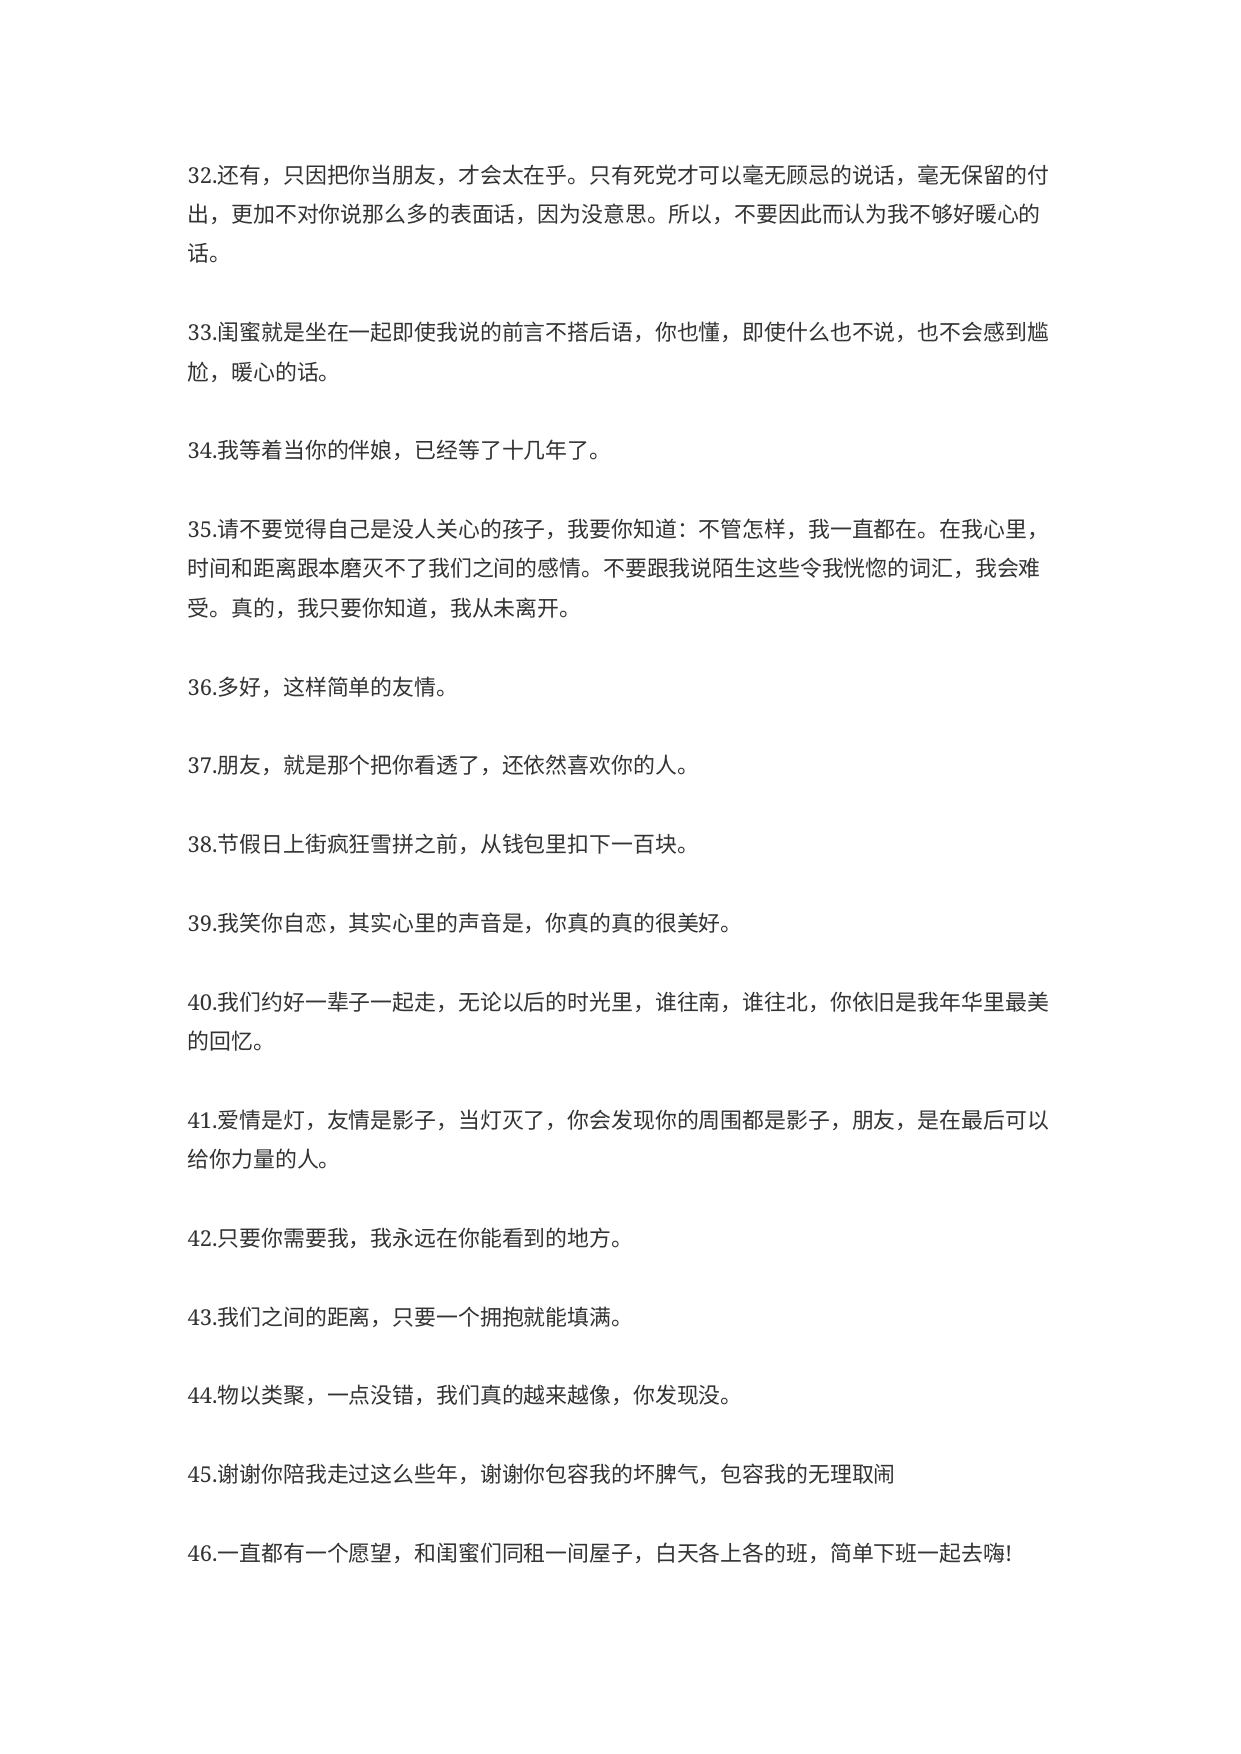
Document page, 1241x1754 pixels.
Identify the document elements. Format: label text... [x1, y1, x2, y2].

text 32.还有，只因把你当朋友，才会太在乎。只有死党才可以毫无顾忌的说话，毫无保留的付出，更加不对你说那么多的表面话，因为没意思。所以，不要因此而认为我不够好暖心的话。 [187, 150, 1053, 268]
text 37.朋友，就是那个把你看透了，还依然喜欢你的人。 [187, 741, 1053, 780]
text 36.多好，这样简单的友情。 [187, 662, 1053, 701]
text 43.我们之间的距离，只要一个拥抱就能填满。 [187, 1292, 1053, 1331]
text 35.请不要觉得自己是没人关心的孩子，我要你知道：不管怎样，我一直都在。在我心里，时间和距离跟本磨灭不了我们之间的感情。不要跟我说陌生这些令我恍惚的词汇，我会难受。真的，我只要你知道，我从未离开。 [187, 504, 1053, 622]
text 44.物以类聚，一点没错，我们真的越来越像，你发现没。 [187, 1371, 1053, 1410]
text 45.谢谢你陪我走过这么些年，谢谢你包容我的坏脾气，包容我的无理取闹 [187, 1449, 1053, 1489]
text 38.节假日上街疯狂雪拼之前，从钱包里扣下一百块。 [187, 819, 1053, 859]
text 33.闺蜜就是坐在一起即使我说的前言不搭后语，你也懂，即使什么也不说，也不会感到尴尬，暖心的话。 [187, 307, 1053, 386]
text 40.我们约好一辈子一起走，无论以后的时光里，谁往南，谁往北，你依旧是我年华里最美的回忆。 [187, 977, 1053, 1056]
text 42.只要你需要我，我永远在你能看到的地方。 [187, 1213, 1053, 1252]
text 34.我等着当你的伴娘，已经等了十几年了。 [187, 426, 1053, 465]
text 39.我笑你自恋，其实心里的声音是，你真的真的很美好。 [187, 898, 1053, 937]
text 46.一直都有一个愿望，和闺蜜们同租一间屋子，白天各上各的班，简单下班一起去嗨! [187, 1528, 1053, 1567]
text 41.爱情是灯，友情是影子，当灯灭了，你会发现你的周围都是影子，朋友，是在最后可以给你力量的人。 [187, 1095, 1053, 1174]
